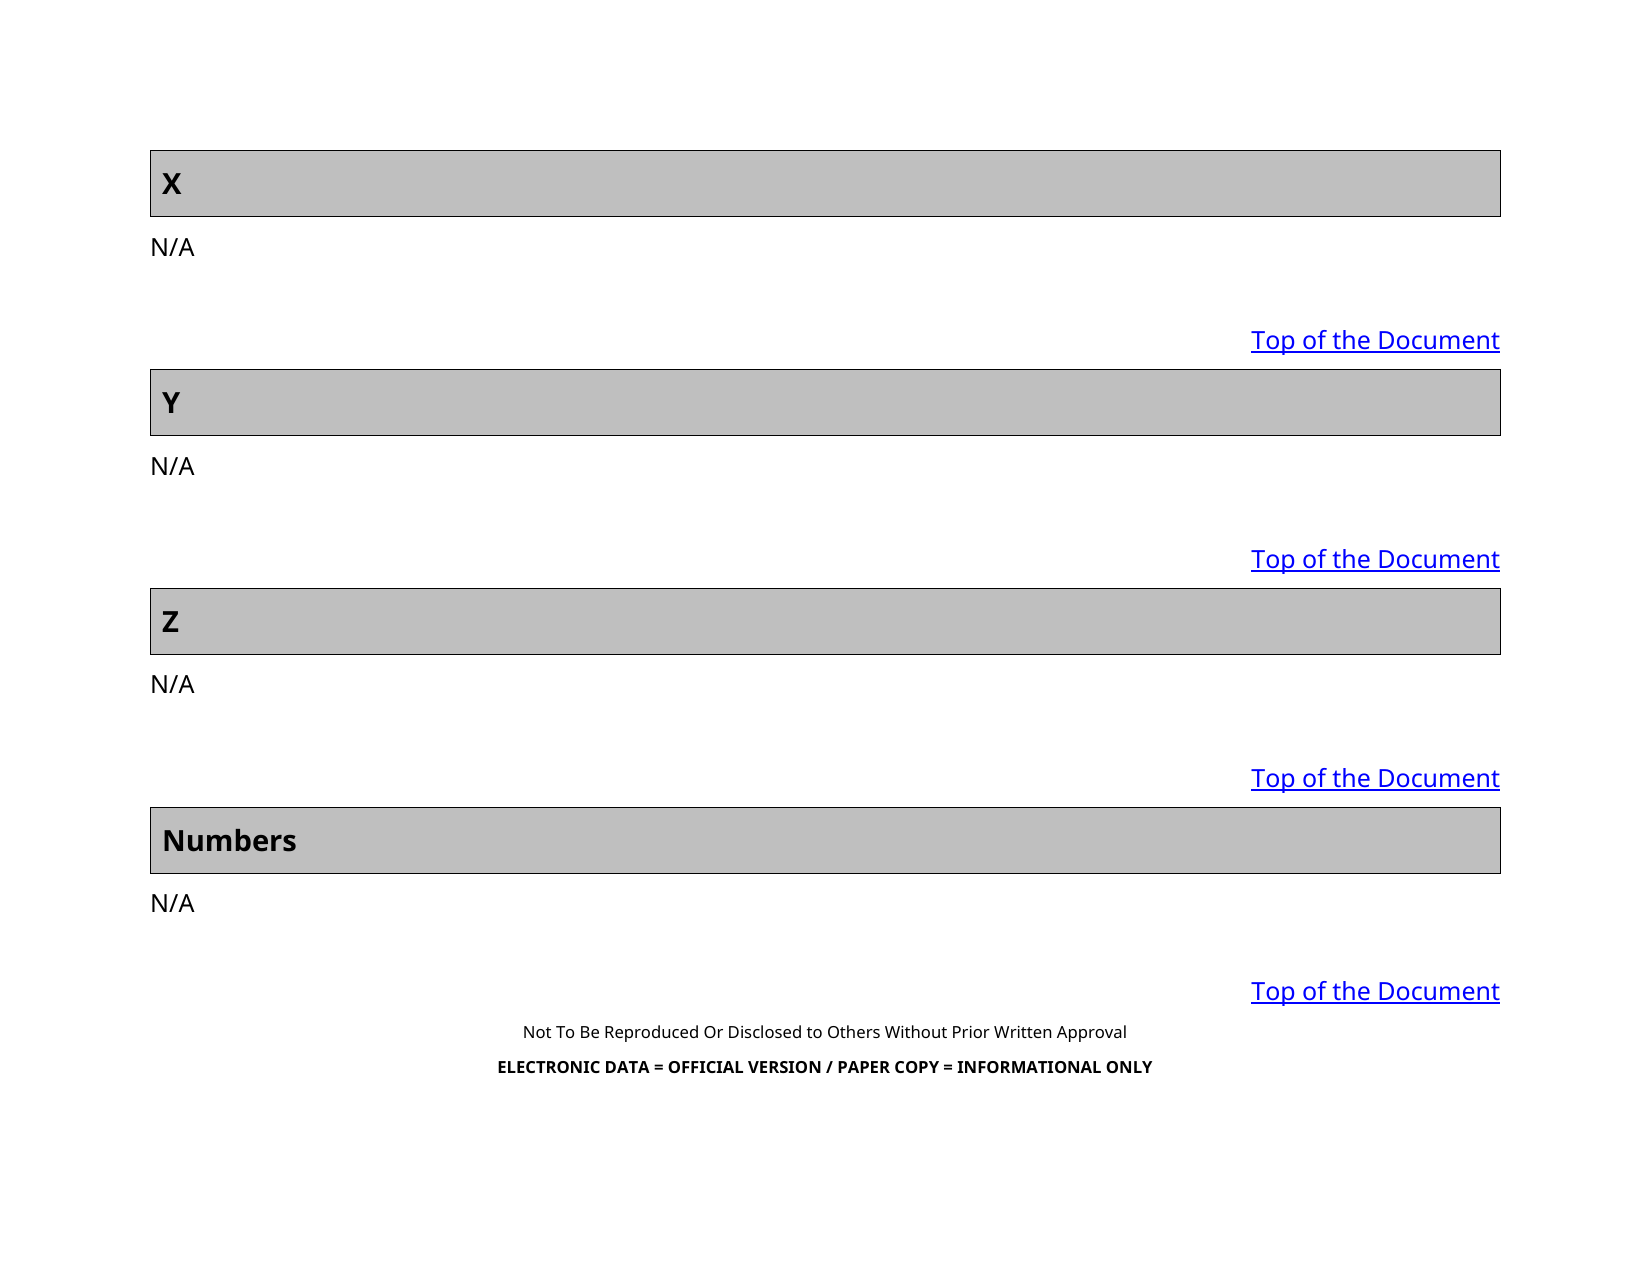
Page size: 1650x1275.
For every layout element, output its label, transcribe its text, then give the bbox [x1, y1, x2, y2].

table_header Y [151, 370, 1500, 435]
text Top of the Document [150, 760, 1500, 794]
text N/A [150, 886, 1500, 920]
table_header Numbers [151, 808, 1500, 873]
text Top of the Document [150, 974, 1500, 1008]
table_header X [151, 151, 1500, 216]
text Not To Be Reproduced Or Disclosed to Others Without Prior Written Approval [150, 1020, 1500, 1043]
text Top of the Document [150, 322, 1500, 356]
text Top of the Document [150, 541, 1500, 575]
table_header Z [151, 589, 1500, 654]
text N/A [150, 448, 1500, 482]
text N/A [150, 667, 1500, 701]
text ELECTRONIC DATA = OFFICIAL VERSION / PAPER COPY = INFORMATIONAL ONLY [150, 1055, 1500, 1078]
text N/A [150, 229, 1500, 263]
